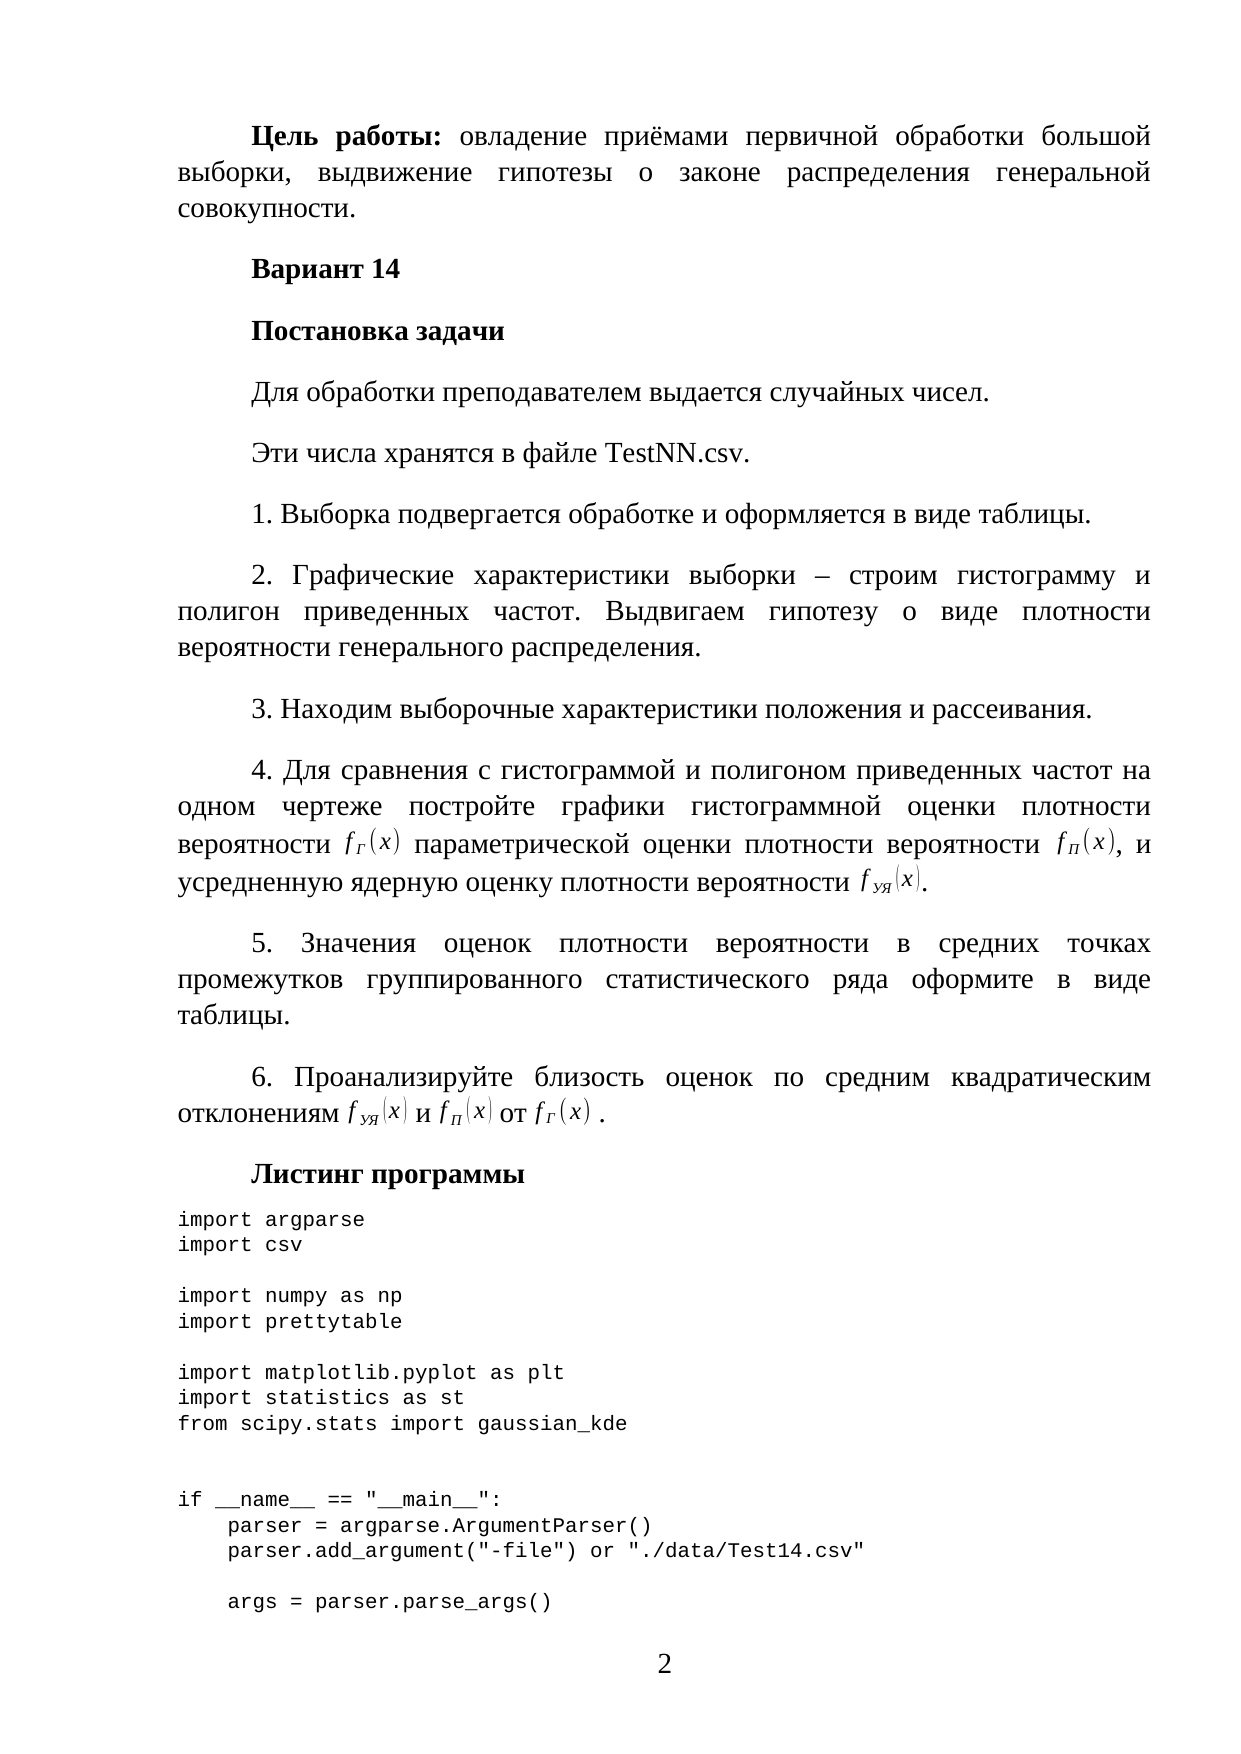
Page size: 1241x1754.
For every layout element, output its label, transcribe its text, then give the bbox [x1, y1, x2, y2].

text 3. Находим выборочные характеристики положения и рассеивания. [177, 691, 1152, 724]
text import argparse [177, 1209, 1152, 1232]
text 1. Выборка подвергается обработке и оформляется в виде таблицы. [177, 496, 1152, 530]
text 4. Для сравнения с гистограммой и полигоном приведенных частот на одном чертеже постройте графики гистограммной оценки плотности вероятности параметрической oцeнки плотности вероятности , и усредненную ядерную оценку плотности вероятности . [177, 752, 1152, 897]
text import numpy as np [177, 1285, 1152, 1309]
text Эти числа хранятся в файле TestNN.csv. [177, 435, 1152, 468]
text 6. Проанализируйте близость оценок по средним квадратическим отклонениям и от . [177, 1059, 1152, 1128]
text Цель работы: овладение приёмами первичной обработки большой выборки, выдвижение гипотезы о законе распределения гeнеральной совокупности. [177, 118, 1152, 224]
text Листинг программы [177, 1156, 1152, 1189]
text import csv [177, 1234, 1152, 1258]
text parser = argparse.ArgumentParser() [177, 1515, 1152, 1539]
text 5. Значения оценок плотности вероятности в средних точках промежутков группированного статистического ряда оформите в виде таблицы. [177, 925, 1152, 1031]
text import prettytable [177, 1311, 1152, 1334]
text Вариант 14 [177, 252, 1152, 285]
text 2. Графические характеристики выборки – строим гистограмму и полигон приведенных частот. Выдвигаем гипотезу о виде плотности вероятности генерального распределения. [177, 557, 1152, 663]
text Для обработки преподавателем выдается случайных чисел. [177, 374, 1152, 407]
text args = parser.parse_args() [177, 1592, 1152, 1615]
text import matplotlib.pyplot as plt [177, 1362, 1152, 1386]
text import statistics as st [177, 1387, 1152, 1411]
text from scipy.stats import gaussian_kde [177, 1413, 1152, 1437]
text parser.add_argument("-file") or "./data/Test14.csv" [177, 1541, 1152, 1564]
text if __name__ == "__main__": [177, 1489, 1152, 1513]
text Постановка задачи [177, 313, 1152, 346]
